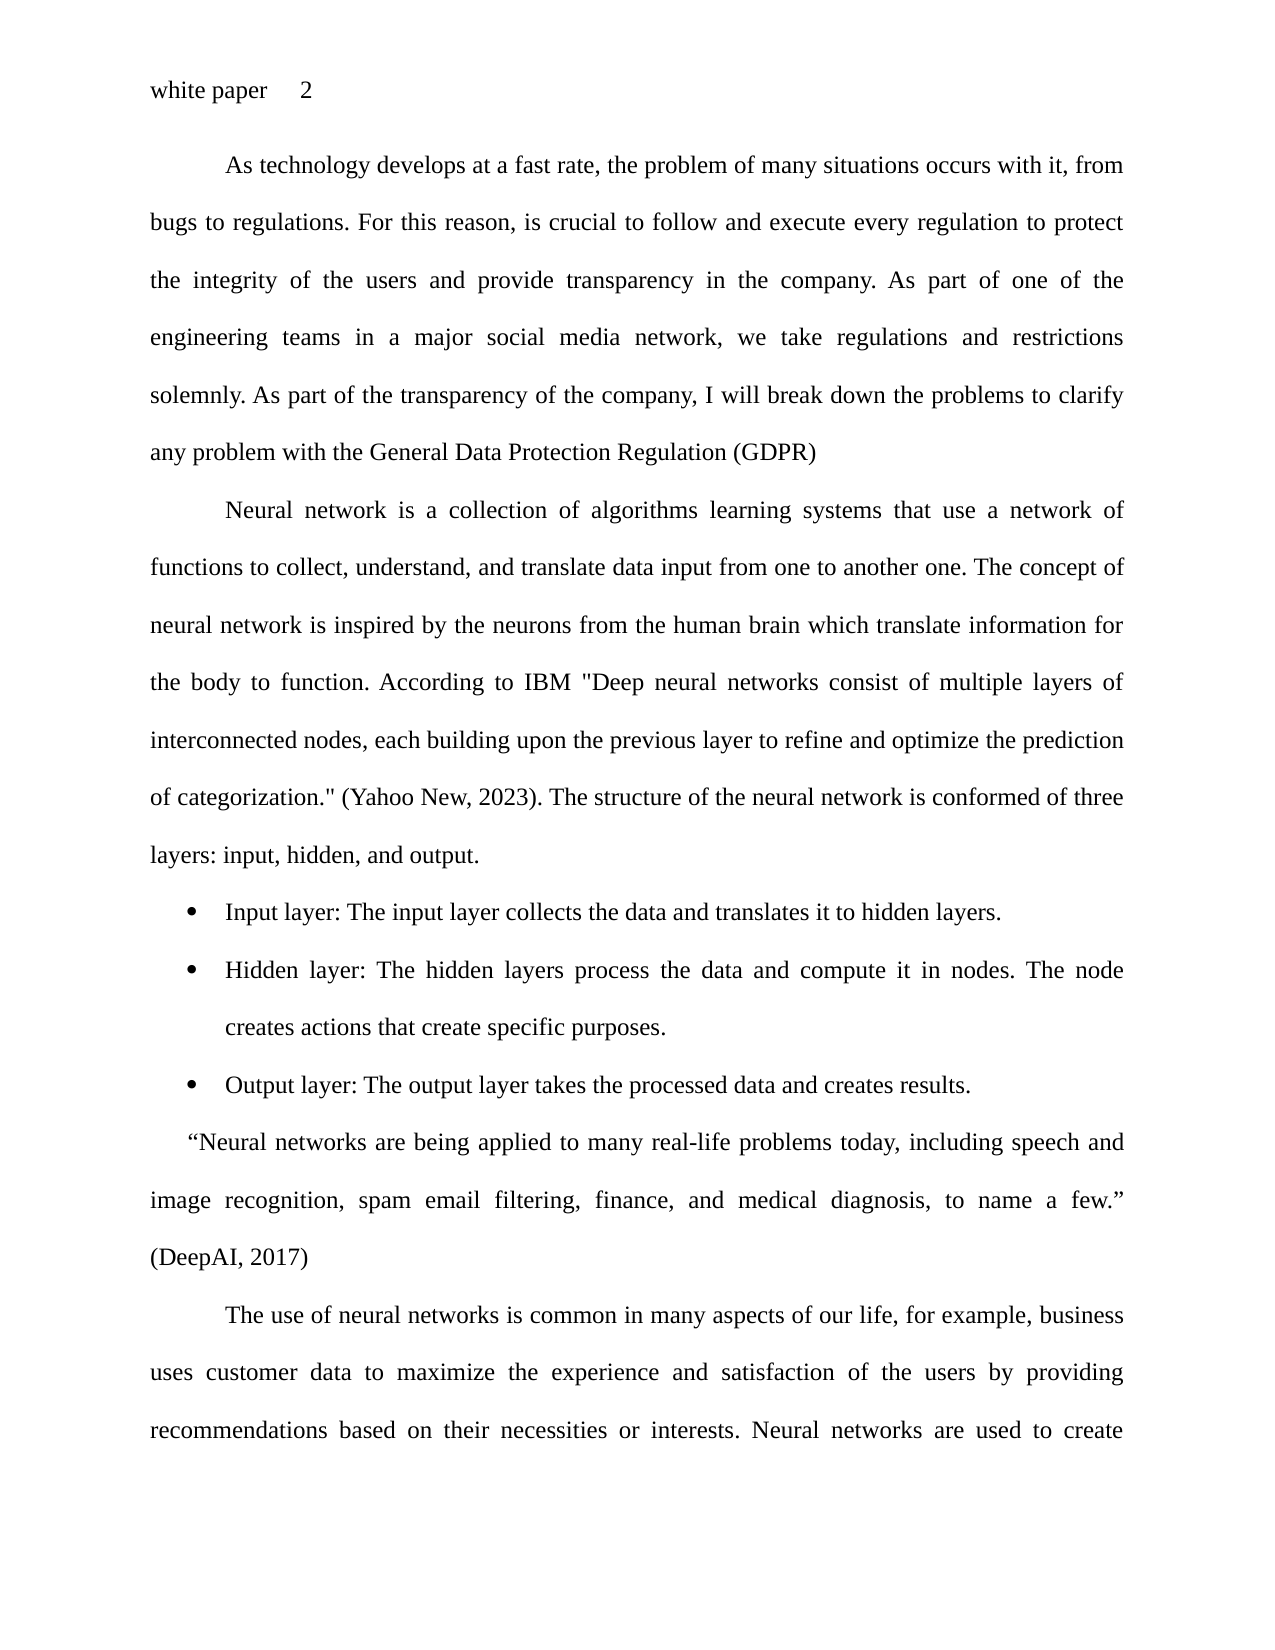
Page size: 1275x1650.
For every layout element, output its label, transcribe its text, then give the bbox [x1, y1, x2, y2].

title Input layer: The input layer collects the data and translates it to hidden layers. [187, 897, 1125, 926]
title “Neural networks are being applied to many real-life problems today, including speech and image recognition, spam email filtering, finance, and medical diagnosis, to name a few.” (DeepAI, 2017) [150, 1127, 1125, 1271]
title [150, 1300, 1125, 1444]
title Neural network is a collection of algorithms learning systems that use a network of functions to collect, understand, and translate data input from one to another one. The concept of neural network is inspired by the neurons from the human brain which translate information for the body to function. According to IBM "Deep neural networks consist of multiple layers of interconnected nodes, each building upon the previous layer to refine and optimize the prediction of categorization." (Yahoo New, 2023). The structure of the neural network is conformed of three layers: input, hidden, and output. [150, 495, 1125, 869]
title Hidden layer: The hidden layers process the data and compute it in nodes. The node creates actions that create specific purposes. [187, 955, 1125, 1041]
title Output layer: The output layer takes the processed data and creates results. [187, 1070, 1125, 1099]
title As technology develops at a fast rate, the problem of many situations occurs with it, from bugs to regulations. For this reason, is crucial to follow and execute every regulation to protect the integrity of the users and provide transparency in the company. As part of one of the engineering teams in a major social media network, we take regulations and restrictions solemnly. As part of the transparency of the company, I will break down the problems to clarify any problem with the General Data Protection Regulation (GDPR) [150, 150, 1125, 466]
